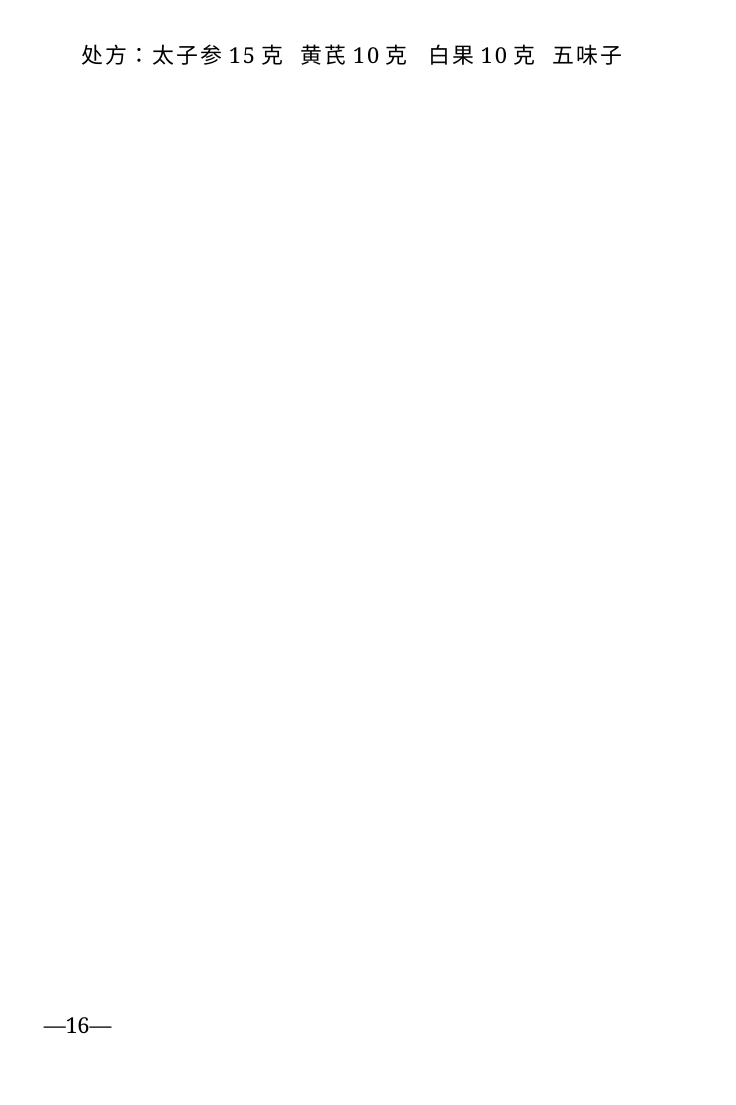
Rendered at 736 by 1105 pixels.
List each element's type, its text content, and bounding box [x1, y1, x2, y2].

text 处方：太子参15克 黄芪10克 白果10克 五味子 [37, 42, 622, 69]
